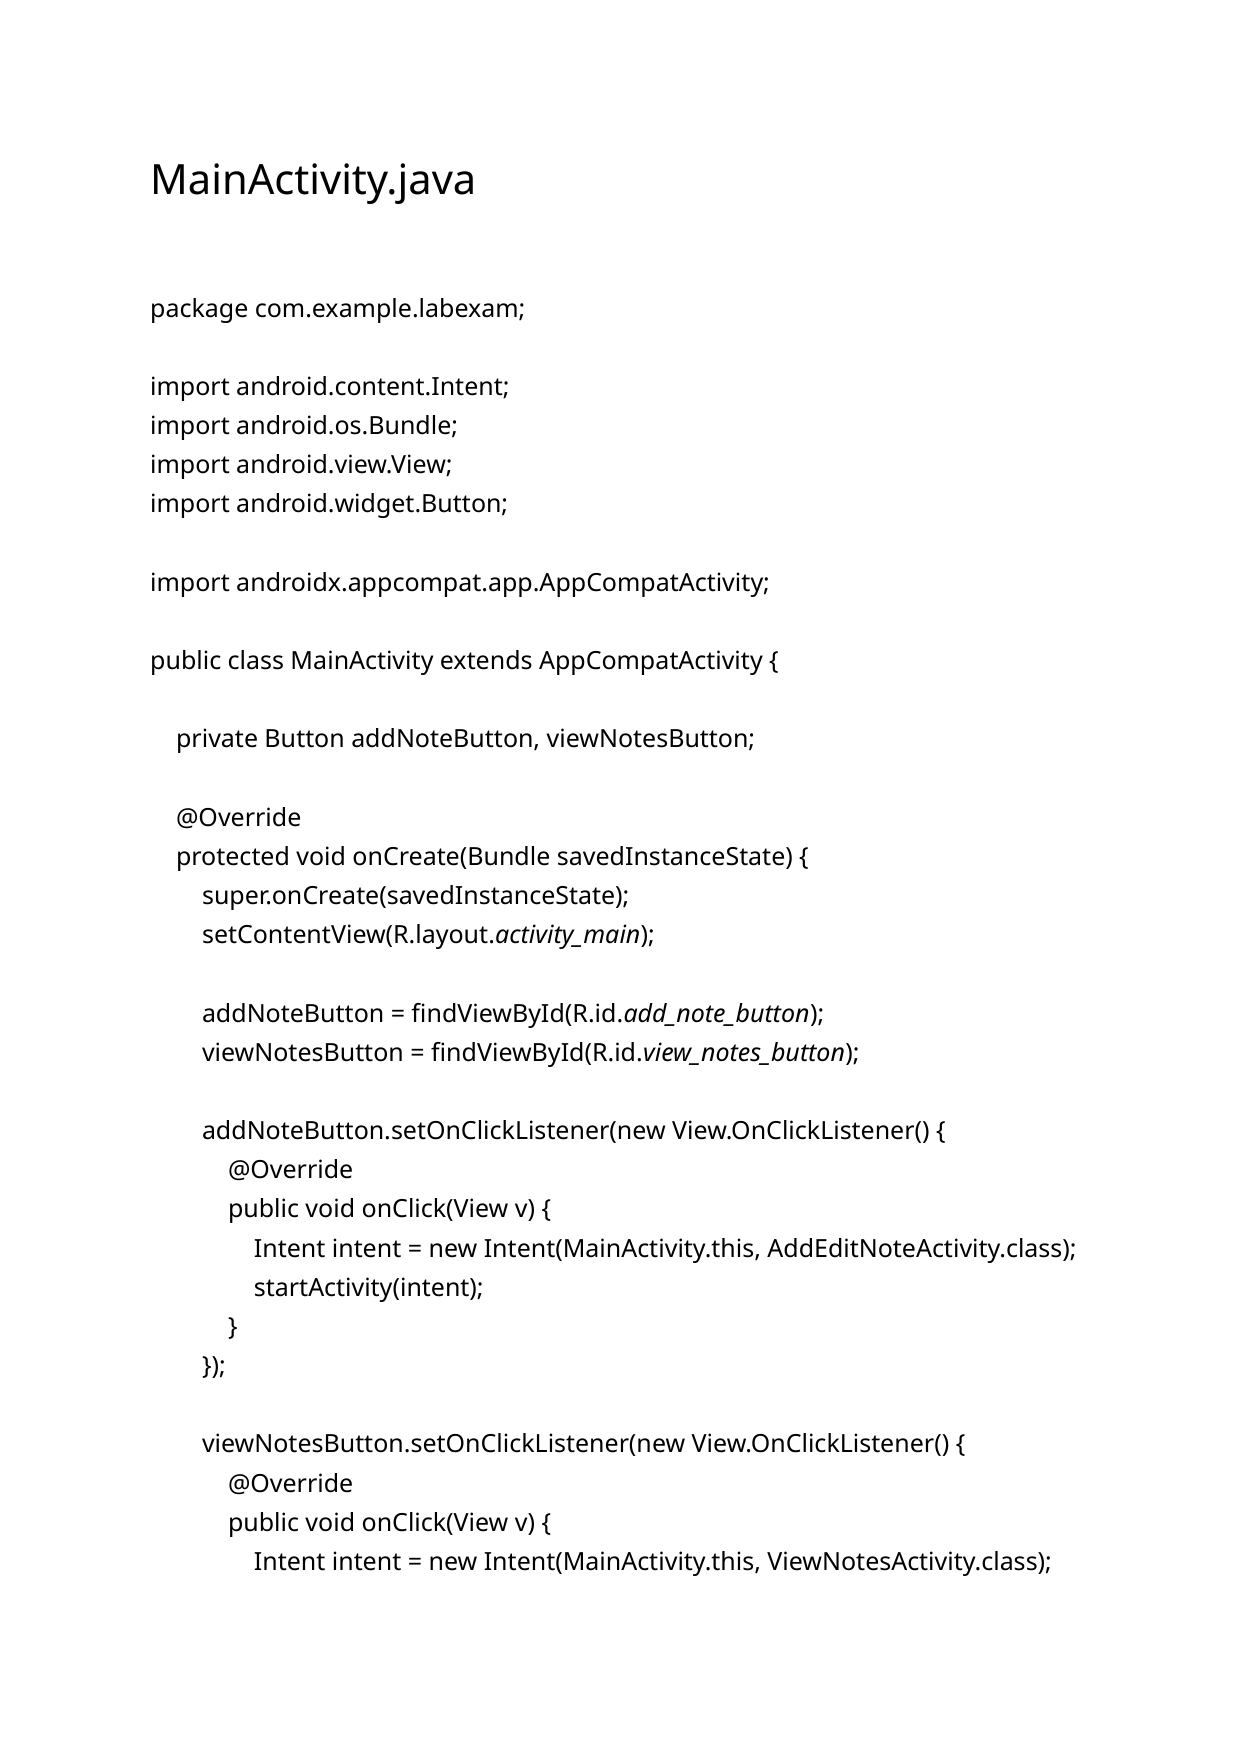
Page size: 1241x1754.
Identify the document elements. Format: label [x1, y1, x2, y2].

text [150, 150, 1090, 1578]
